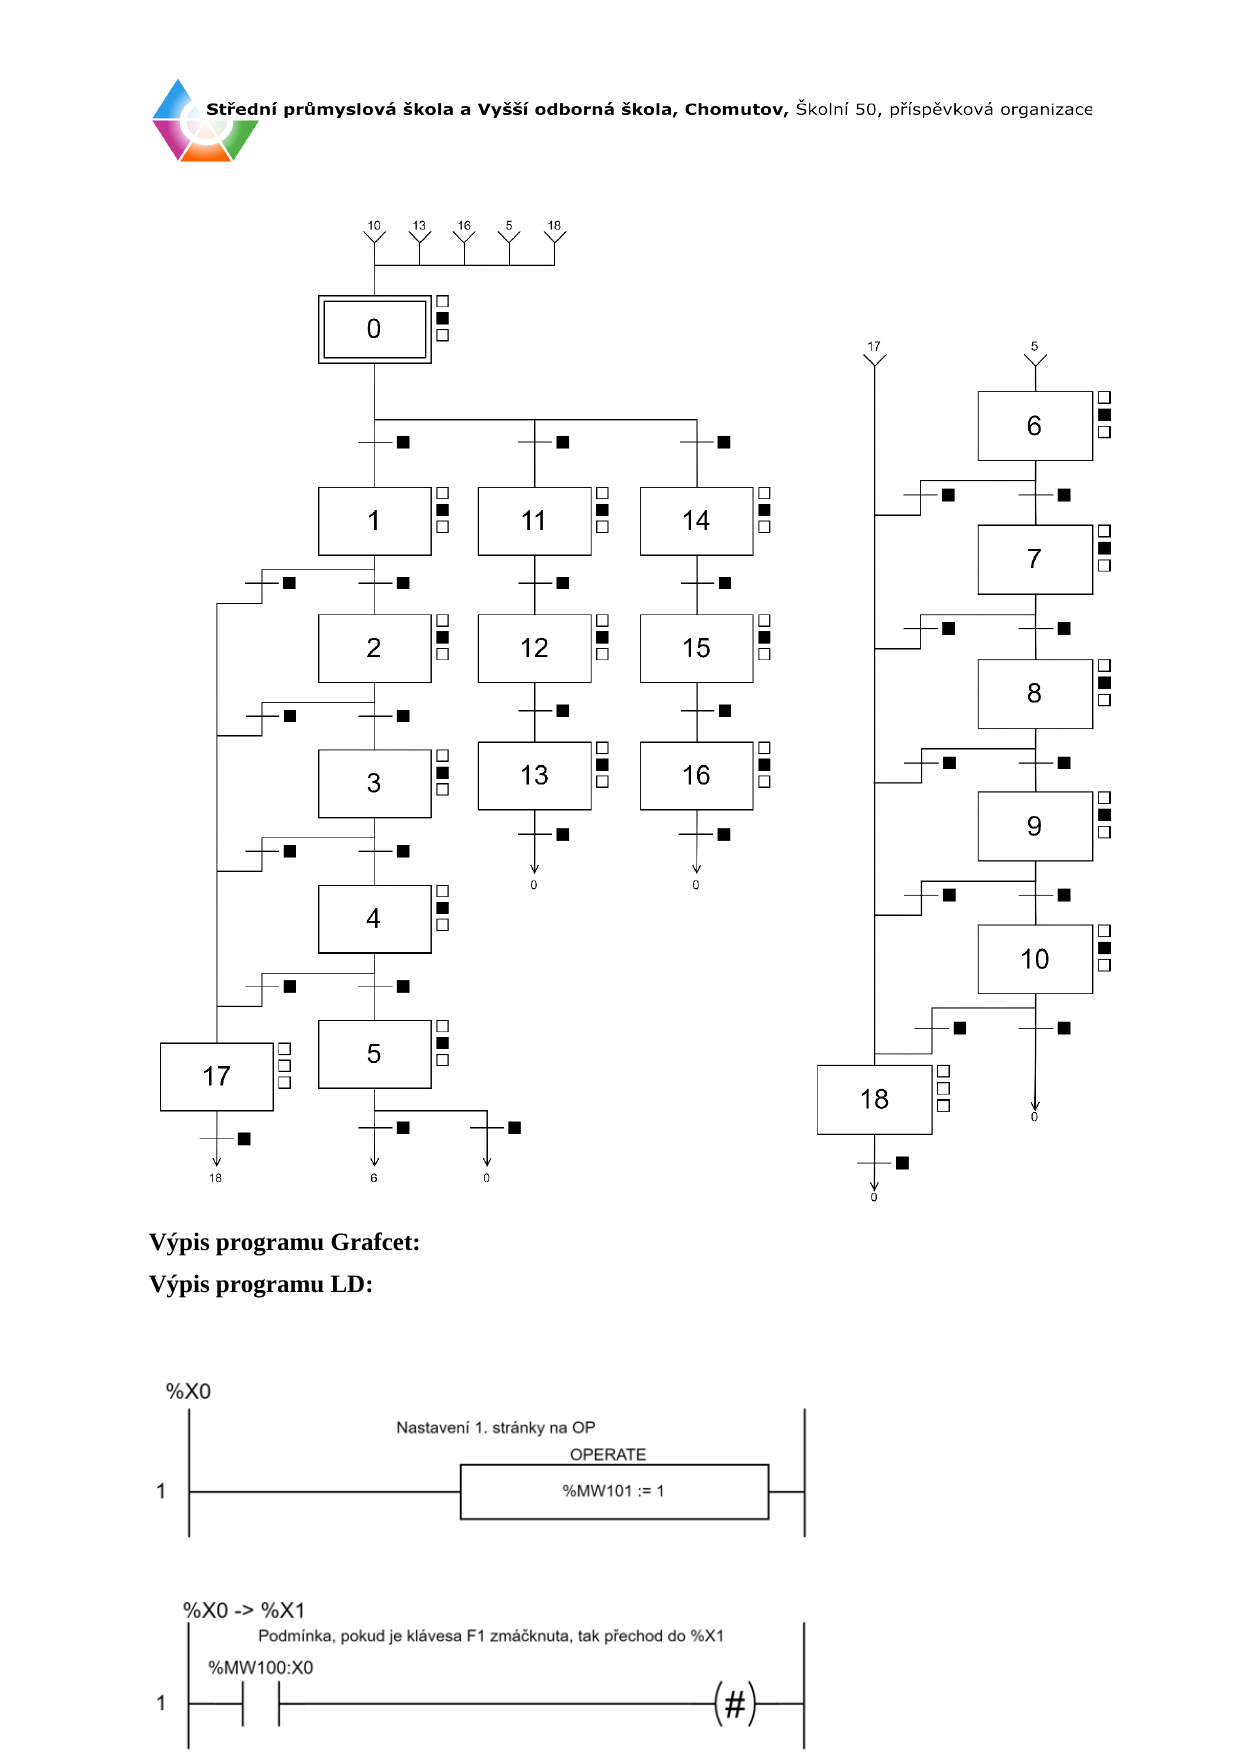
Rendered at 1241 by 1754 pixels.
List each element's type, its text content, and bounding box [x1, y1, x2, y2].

text Výpis programu LD: [148, 1269, 1092, 1297]
picture [148, 1377, 819, 1754]
picture [147, 208, 771, 1198]
picture [148, 73, 1093, 169]
picture [803, 326, 1129, 1209]
